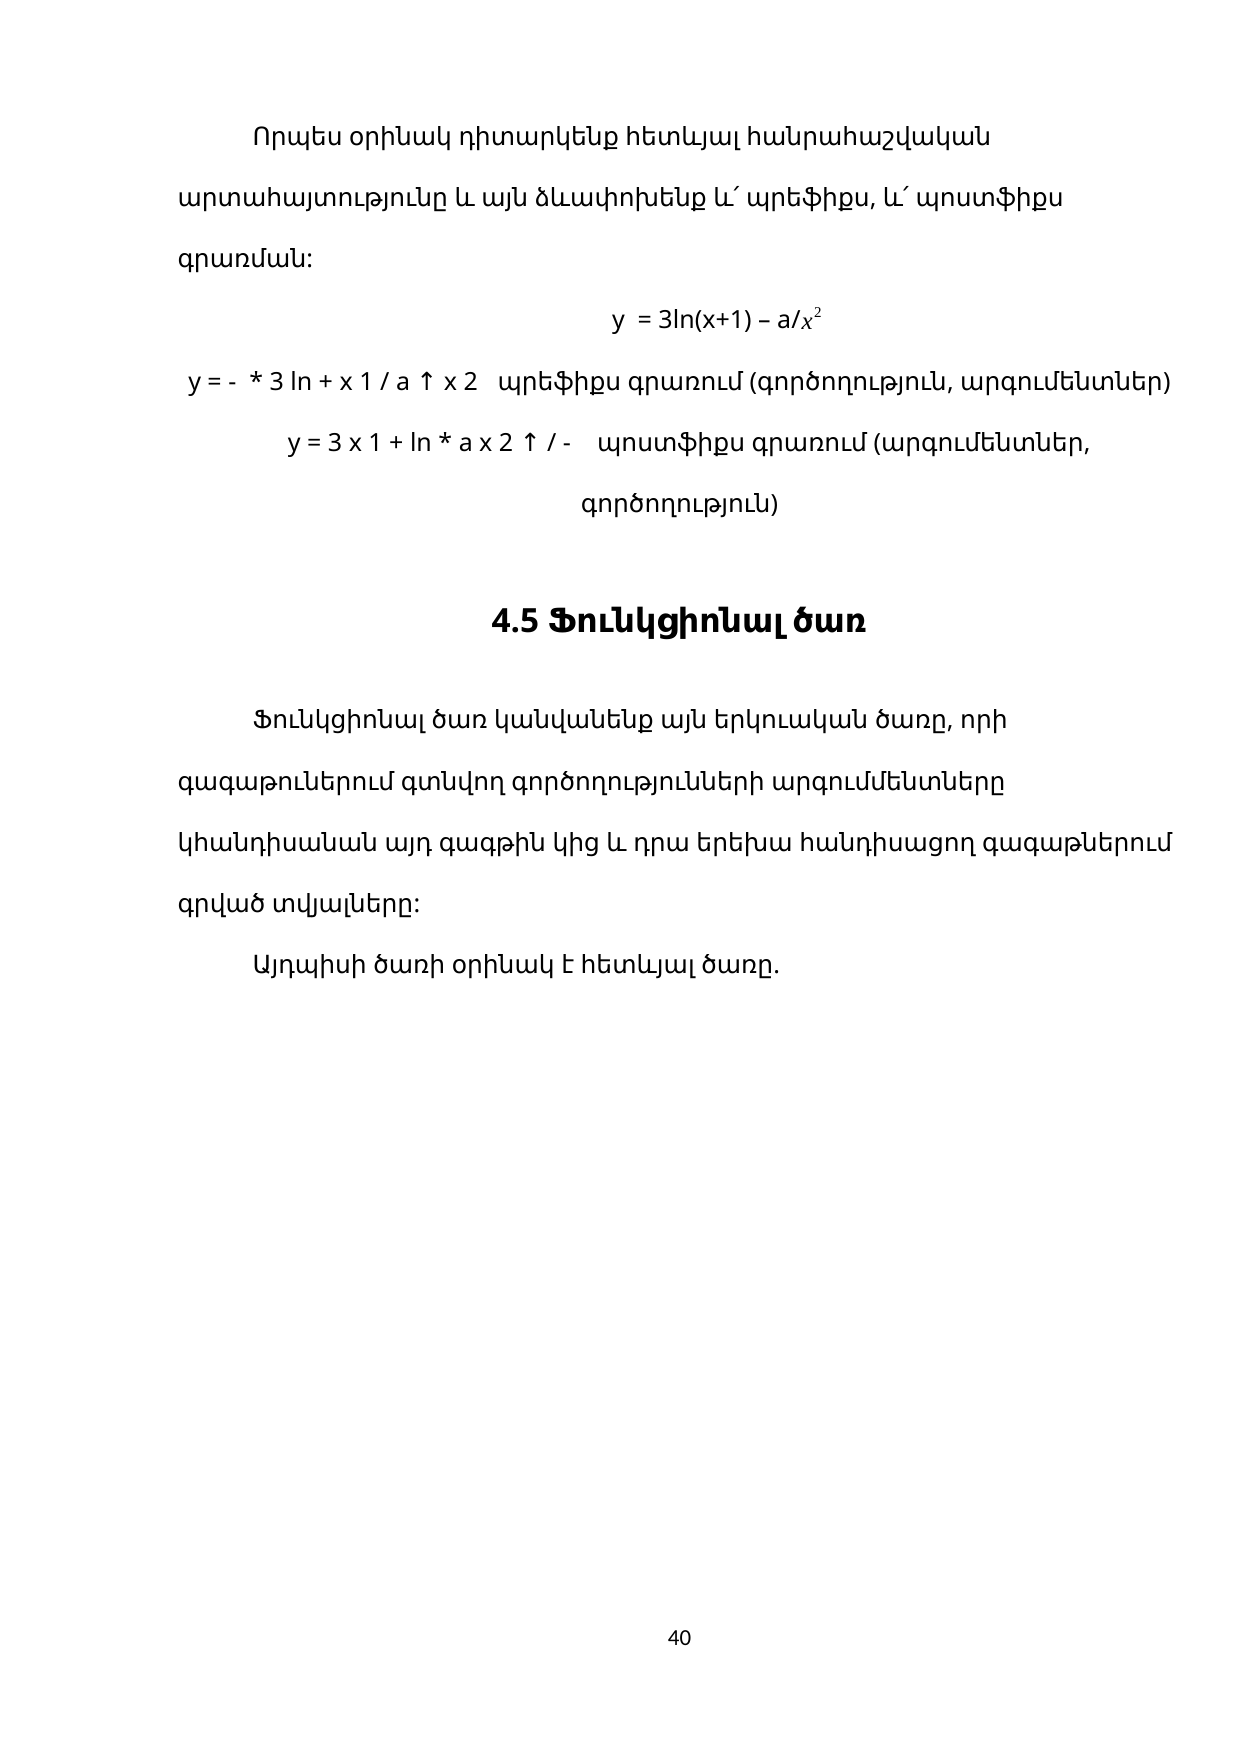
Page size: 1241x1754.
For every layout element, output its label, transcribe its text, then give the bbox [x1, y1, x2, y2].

subtitle 4.5 Ֆունկցիոնալ ծառ [177, 597, 1181, 642]
text y = 3 x 1 + ln * a x 2 ↑ / - պոստֆիքս գրառում (արգումենտներ, գործողություն) [177, 424, 1181, 520]
text y = - * 3 ln + x 1 / a ↑ x 2 պրեֆիքս գրառում (գործողություն, արգումենտներ) [177, 363, 1181, 397]
text Այդպիսի ծառի օրինակ է հետևյալ ծառը. [177, 947, 1181, 981]
text y = 3ln(x+1) – a/ [177, 302, 1181, 336]
text Ֆունկցիոնալ ծառ կանվանենք այն երկուական ծառը, որի գագաթուներում գտնվող գործողությունների արգումմենտները կհանդիսանան այդ գագթին կից և դրա երեխա հանդիսացող գագաթներում գրված տվյալները: [177, 702, 1181, 920]
text Որպես օրինակ դիտարկենք հետևյալ հանրահաշվական արտահայտությունը և այն ձևափոխենք և՛ պրեֆիքս, և՛ պոստֆիքս գրառման: [177, 118, 1181, 275]
